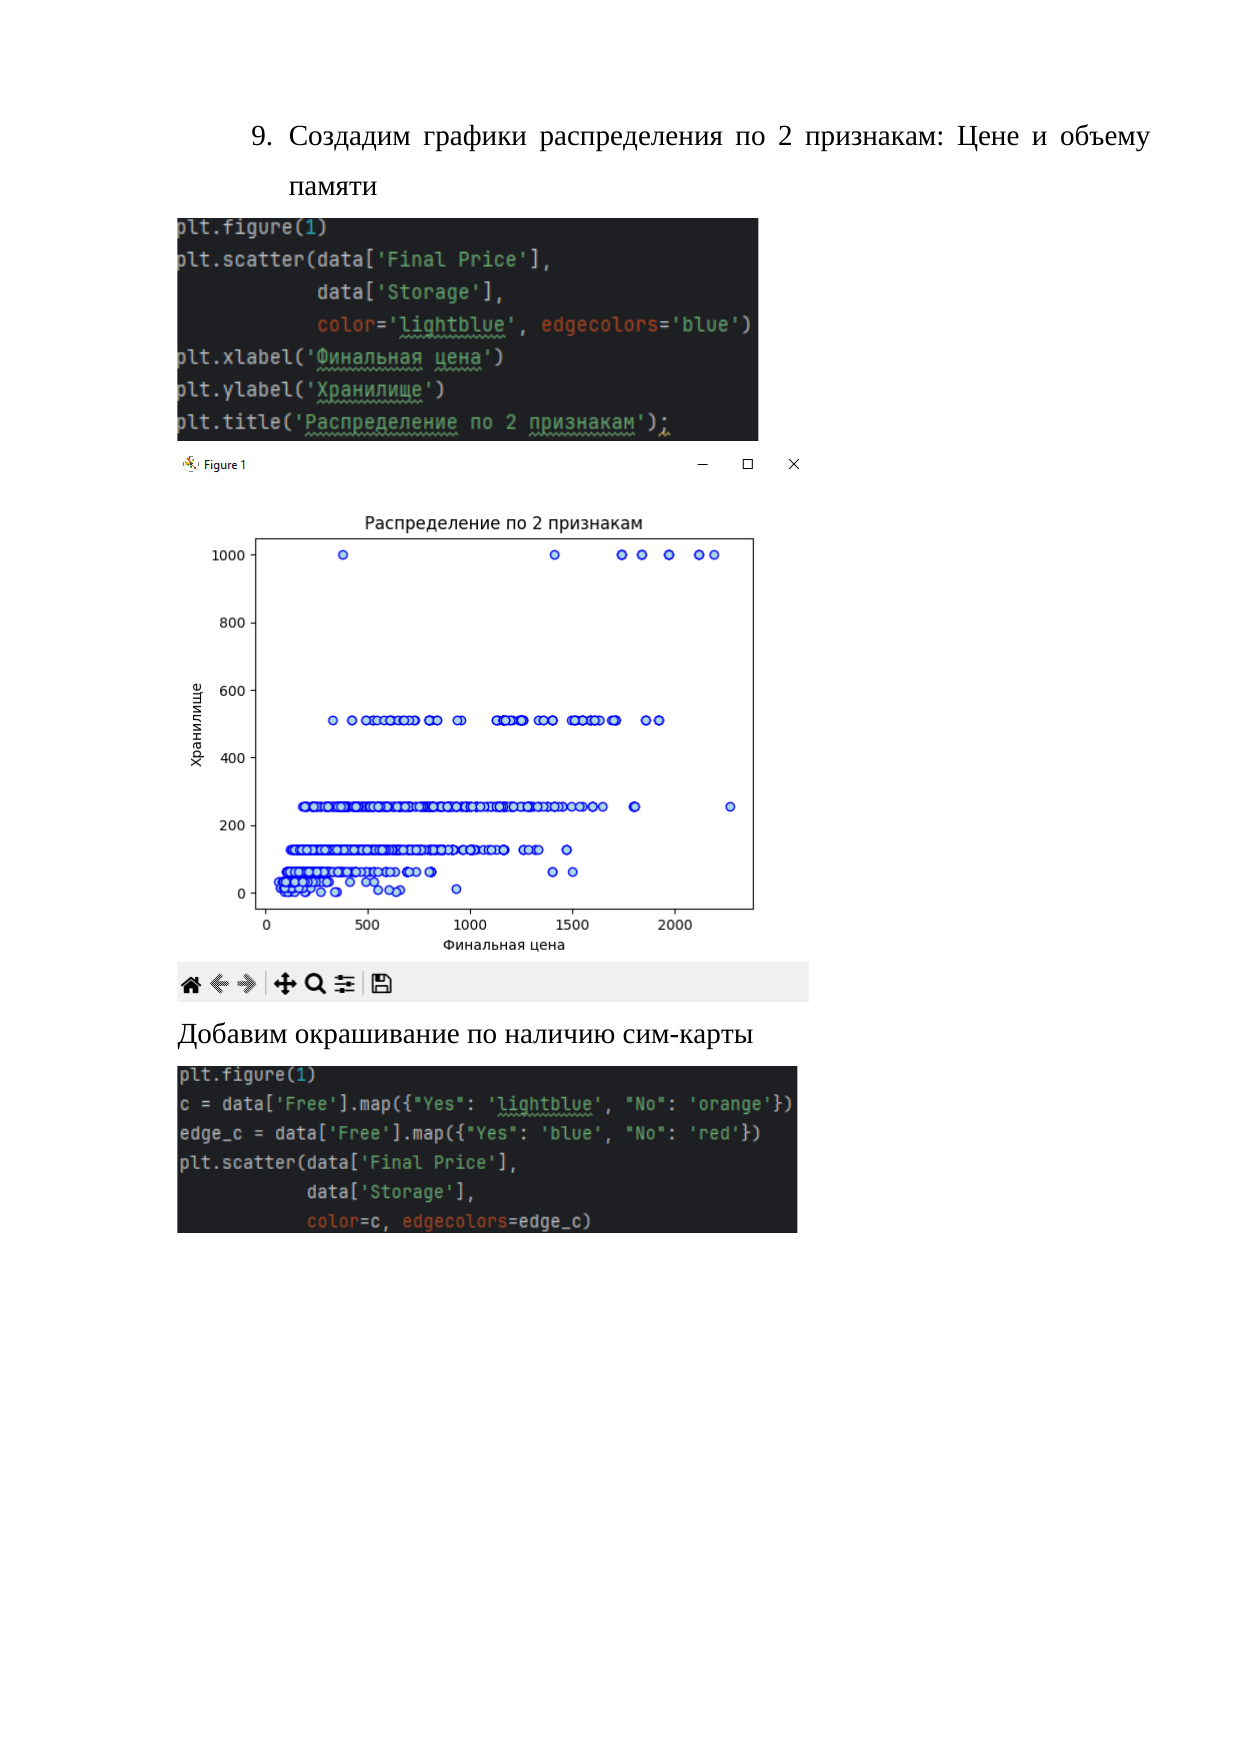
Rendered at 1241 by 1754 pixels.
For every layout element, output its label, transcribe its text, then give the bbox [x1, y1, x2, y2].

text Добавим окрашивание по наличию сим-карты [177, 1016, 1152, 1049]
list Создадим графики распределения по 2 признакам: Цене и объему памяти [251, 118, 1152, 202]
picture [177, 455, 810, 1002]
picture [177, 1066, 798, 1233]
picture [177, 218, 759, 441]
